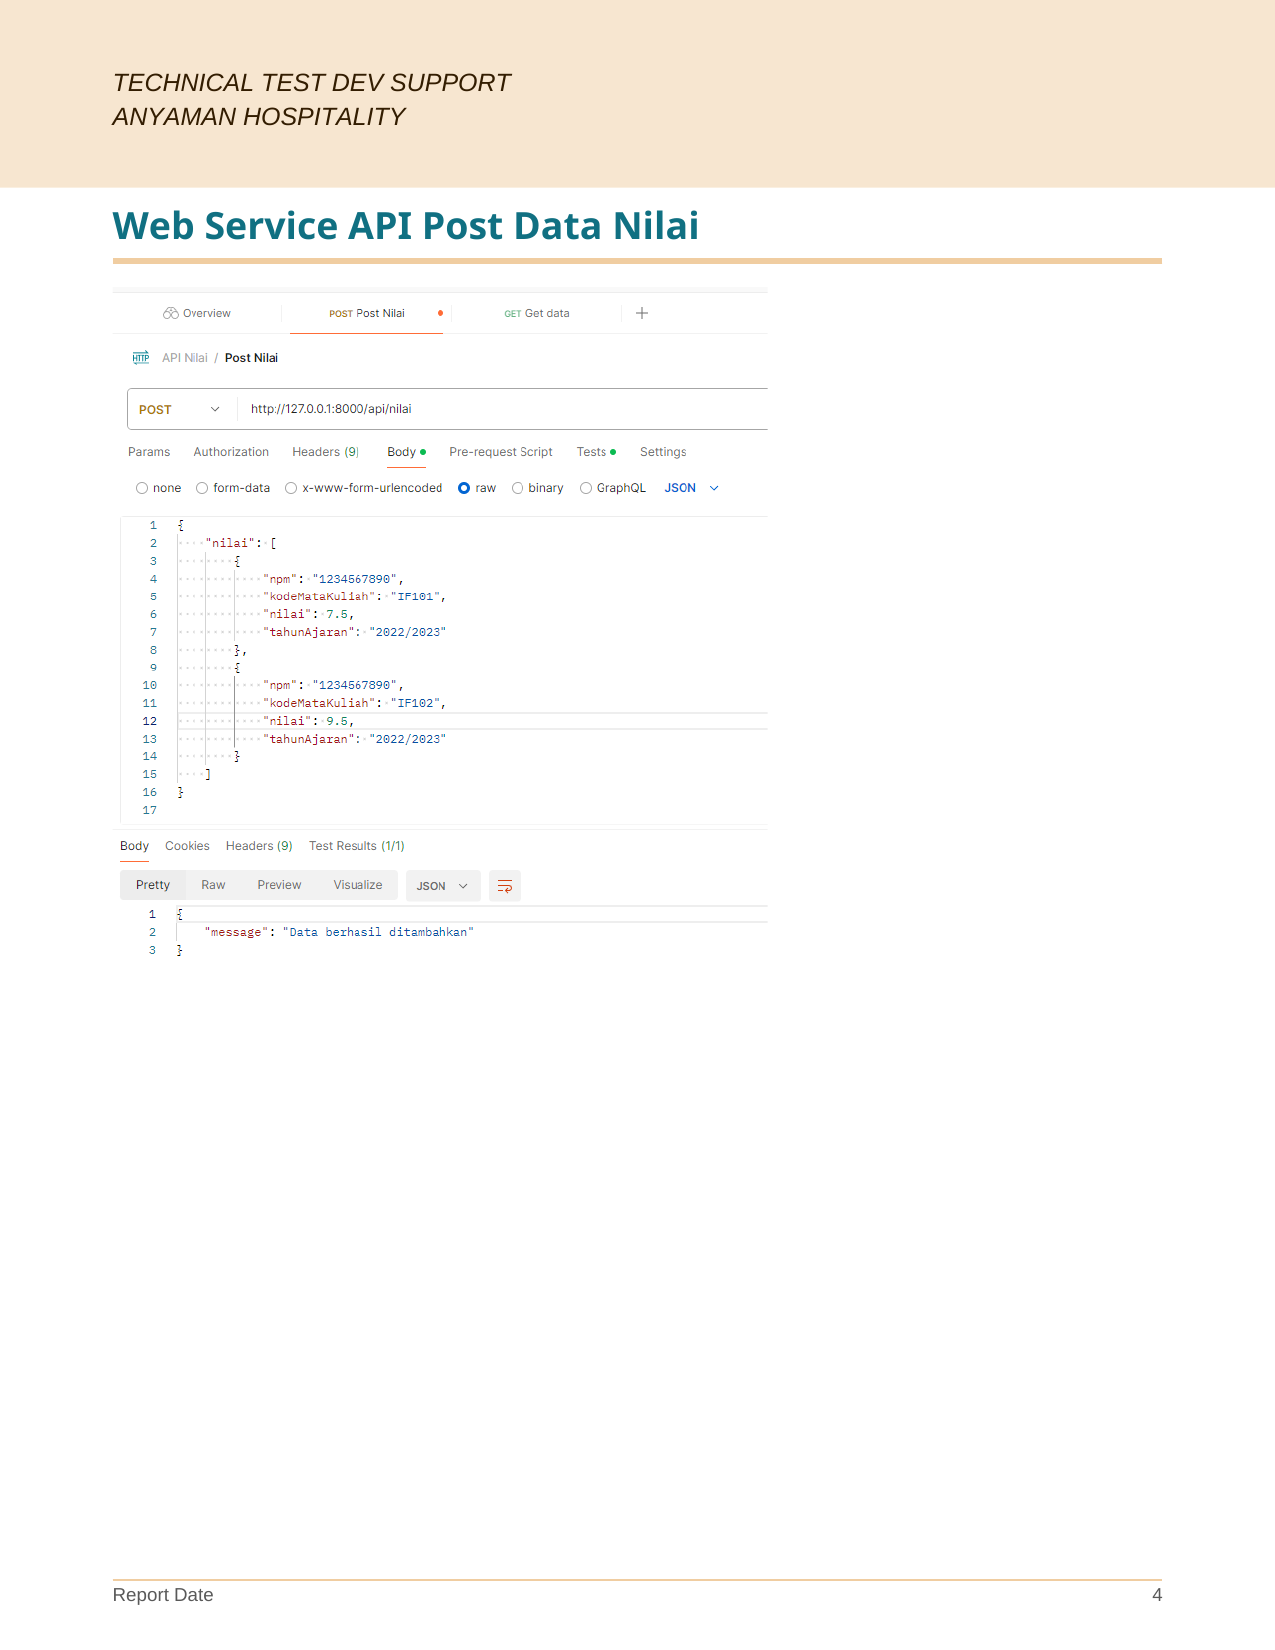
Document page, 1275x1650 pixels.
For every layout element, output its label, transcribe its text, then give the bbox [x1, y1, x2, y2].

subtitle Web Service API Post Data Nilai [112, 199, 1162, 264]
picture [112, 287, 768, 978]
